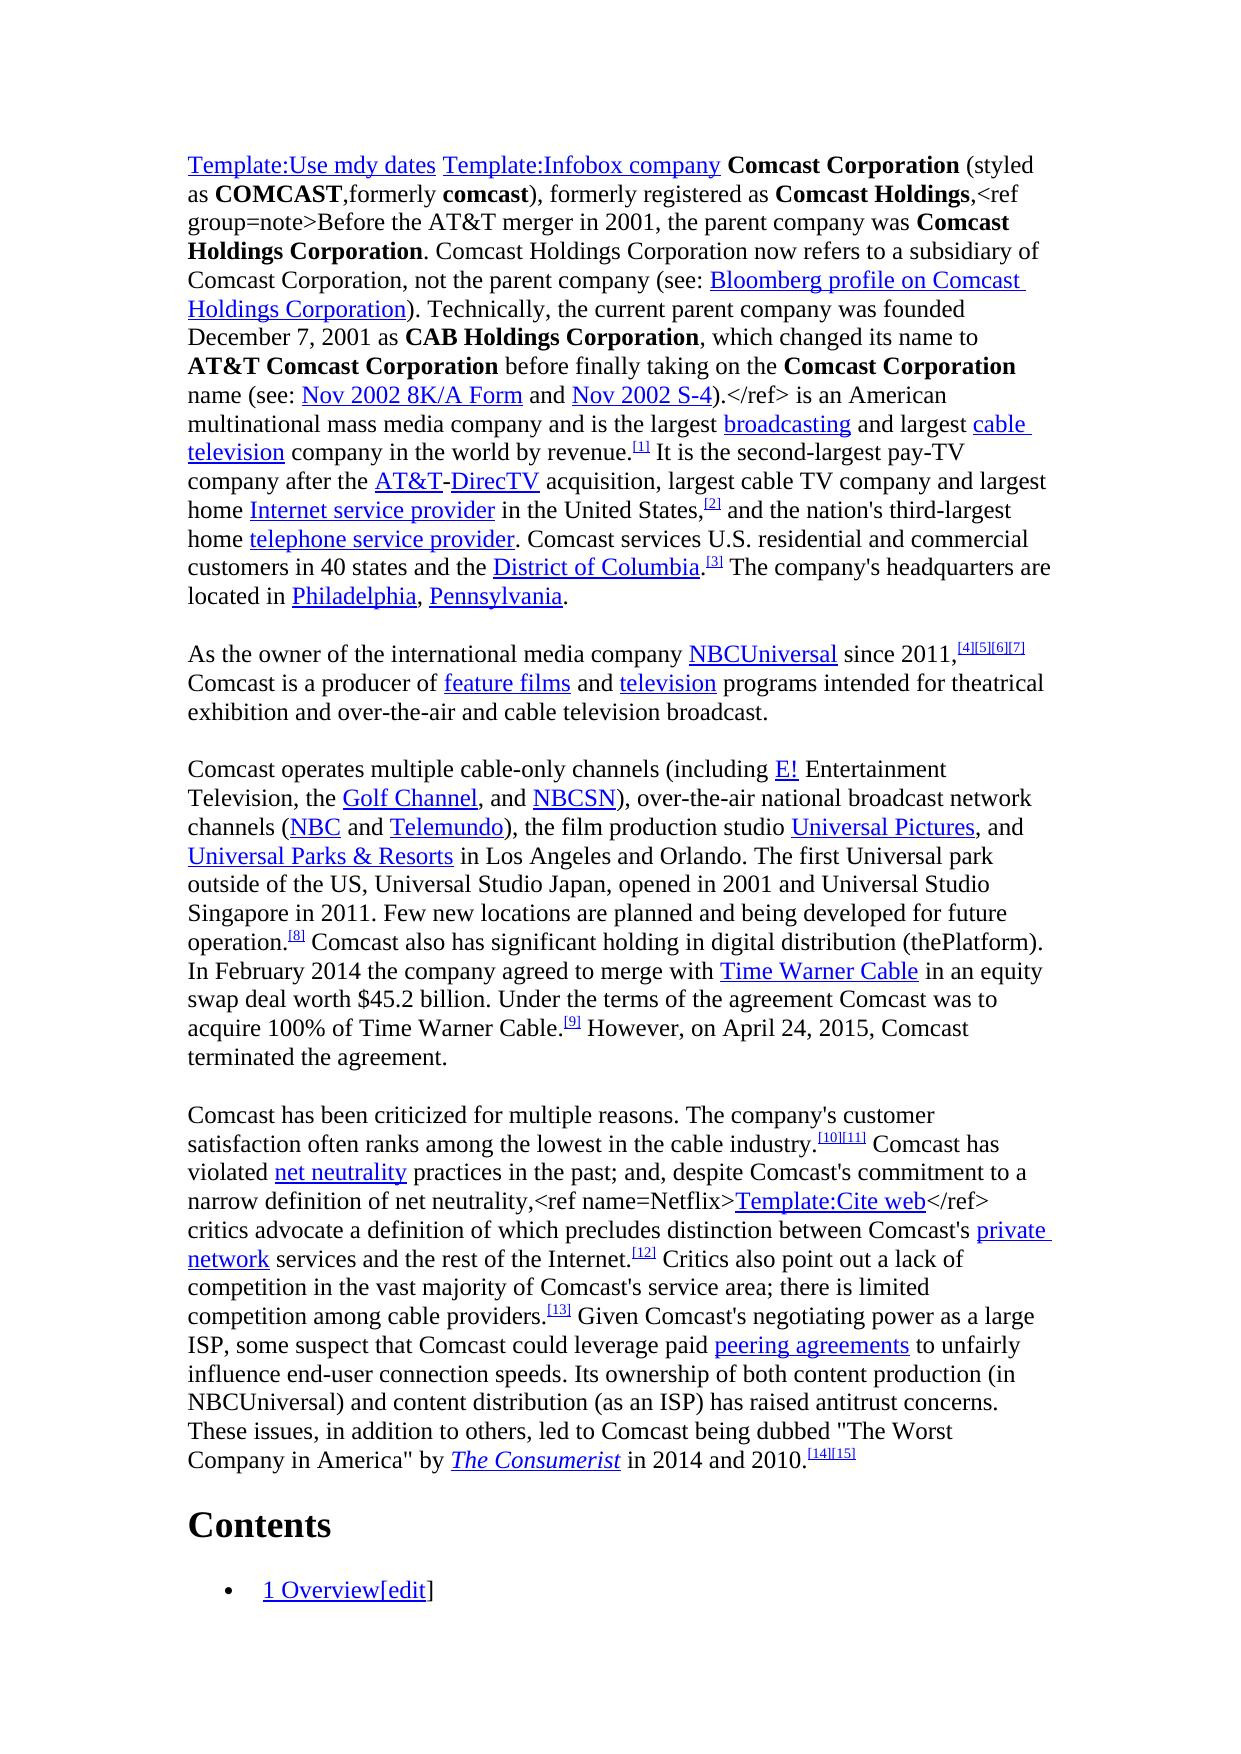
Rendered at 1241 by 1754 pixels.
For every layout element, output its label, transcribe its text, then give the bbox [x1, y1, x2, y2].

list 1 Overview[edit] [225, 1575, 1053, 1604]
text Comcast has been criticized for multiple reasons. The company's customer satisfaction often ranks among the lowest in the cable industry.[10][11] Comcast has violated net neutrality practices in the past; and, despite Comcast's commitment to a narrow definition of net neutrality,<ref name=Netflix>Template:Cite web</ref> critics advocate a definition of which precludes distinction between Comcast's private network services and the rest of the Internet.[12] Critics also point out a lack of competition in the vast majority of Comcast's service area; there is limited competition among cable providers.[13] Given Comcast's negotiating power as a large ISP, some suspect that Comcast could leverage paid peering agreements to unfairly influence end-user connection speeds. Its ownership of both content production (in NBCUniversal) and content distribution (as an ISP) has raised antitrust concerns. These issues, in addition to others, led to Comcast being dubbed "The Worst Company in America" by The Consumerist in 2014 and 2010.[14][15] [187, 1100, 1053, 1474]
text As the owner of the international media company NBCUniversal since 2011,[4][5][6][7] Comcast is a producer of feature films and television programs intended for theatrical exhibition and over-the-air and cable television broadcast. [187, 639, 1053, 725]
text Comcast operates multiple cable-only channels (including E! Entertainment Television, the Golf Channel, and NBCSN), over-the-air national broadcast network channels (NBC and Telemundo), the film production studio Universal Pictures, and Universal Parks & Resorts in Los Angeles and Orlando. The first Universal park outside of the US, Universal Studio Japan, opened in 2001 and Universal Studio Singapore in 2011. Few new locations are planned and being developed for future operation.[8] Comcast also has significant holding in digital distribution (thePlatform). In February 2014 the company agreed to merge with Time Warner Cable in an equity swap deal worth $45.2 billion. Under the terms of the agreement Comcast was to acquire 100% of Time Warner Cable.[9] However, on April 24, 2015, Comcast terminated the agreement. [187, 754, 1053, 1071]
text Template:Use mdy dates Template:Infobox company Comcast Corporation (styled as COMCAST,formerly comcast), formerly registered as Comcast Holdings,<ref group=note>Before the AT&T merger in 2001, the parent company was Comcast Holdings Corporation. Comcast Holdings Corporation now refers to a subsidiary of Comcast Corporation, not the parent company (see: Bloomberg profile on Comcast Holdings Corporation). Technically, the current parent company was founded December 7, 2001 as CAB Holdings Corporation, which changed its name to AT&T Comcast Corporation before finally taking on the Comcast Corporation name (see: Nov 2002 8K/A Form and Nov 2002 S-4).</ref> is an American multinational mass media company and is the largest broadcasting and largest cable television company in the world by revenue.[1] It is the second-largest pay-TV company after the AT&T-DirecTV acquisition, largest cable TV company and largest home Internet service provider in the United States,[2] and the nation's third-largest home telephone service provider. Comcast services U.S. residential and commercial customers in 40 states and the District of Columbia.[3] The company's headquarters are located in Philadelphia, Pennsylvania. [187, 150, 1053, 610]
subtitle Contents [187, 1503, 1053, 1546]
